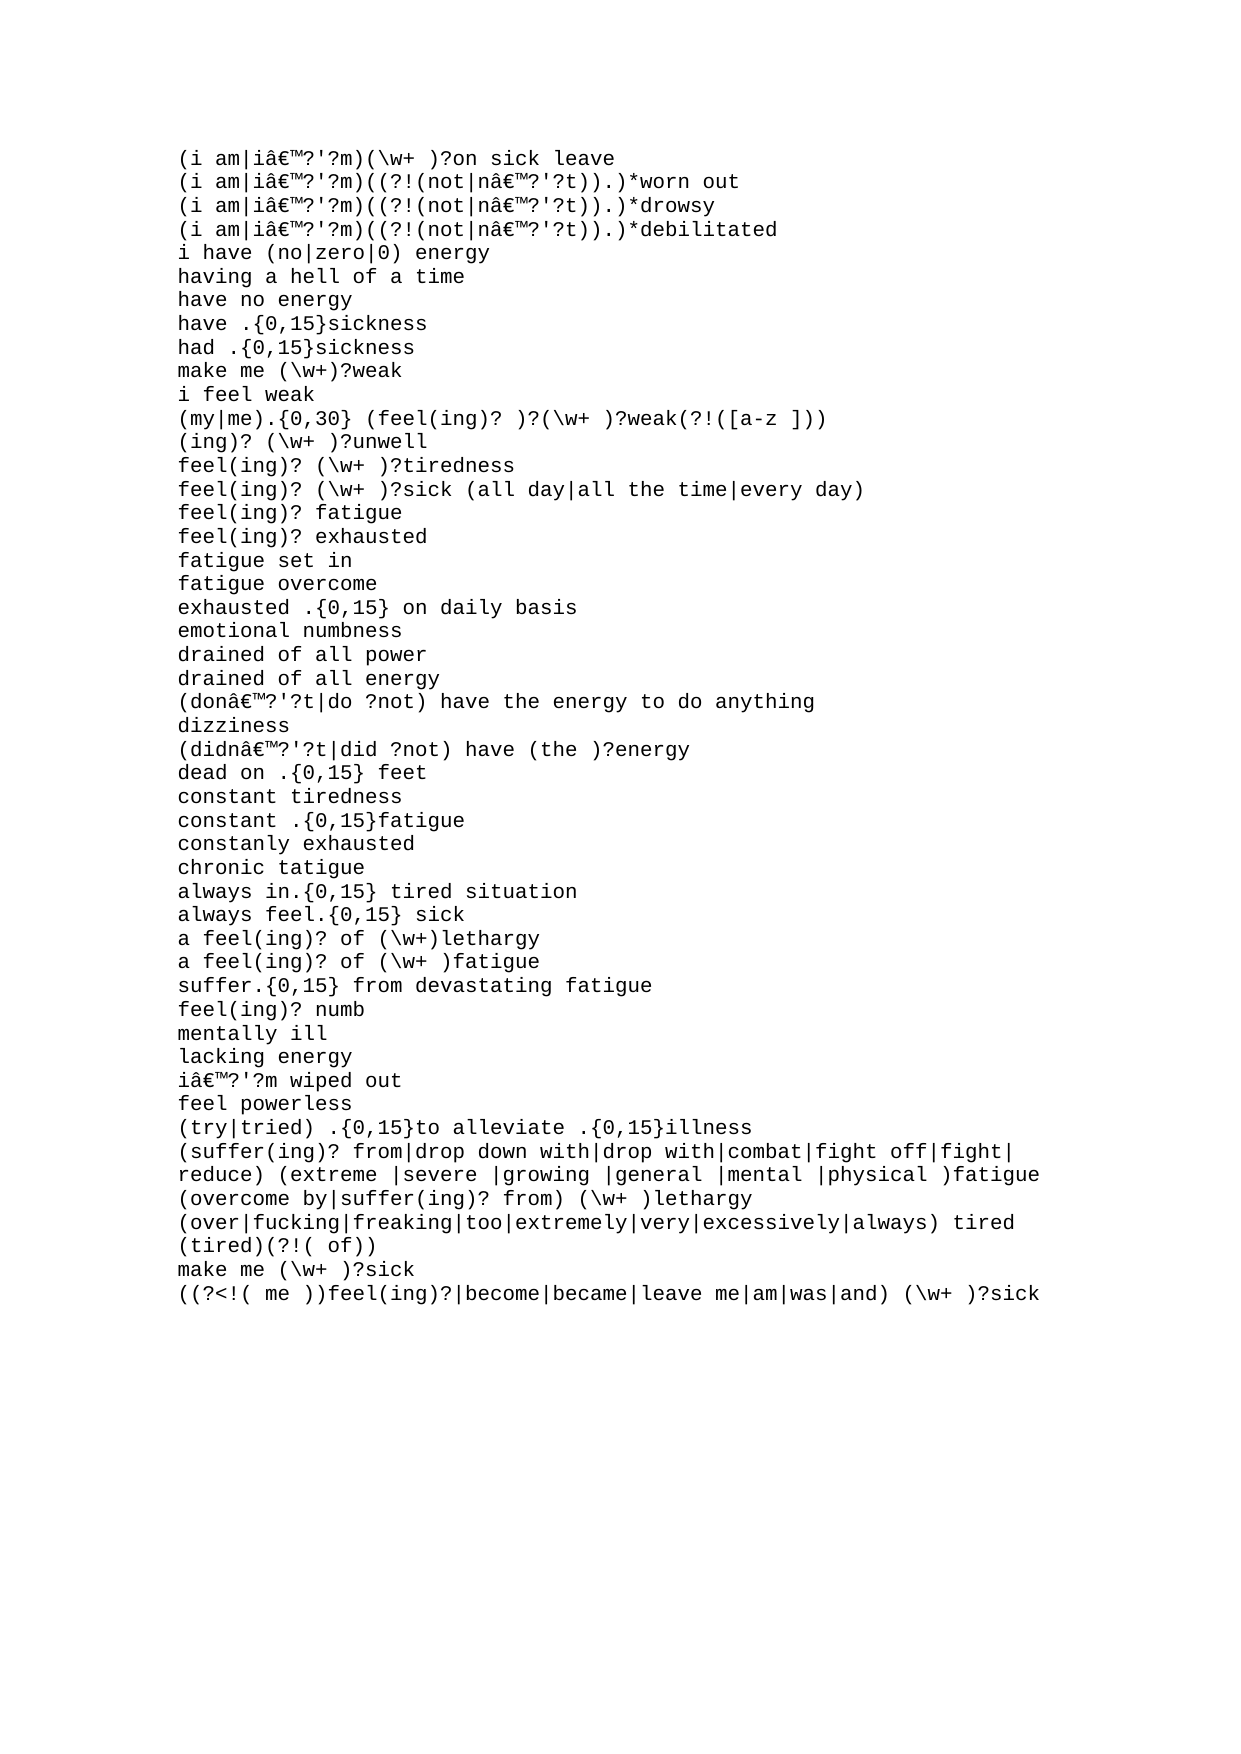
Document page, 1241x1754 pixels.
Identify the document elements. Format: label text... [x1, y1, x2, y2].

text drained of all energy [177, 668, 1063, 691]
text (try|tried) .{0,15}to alleviate .{0,15}illness [177, 1117, 1063, 1141]
text feel(ing)? (\w+ )?tiredness [177, 455, 1063, 479]
text ((?<!( me ))feel(ing)?|become|became|leave me|am|was|and) (\w+ )?sick [177, 1283, 1063, 1306]
text (didnâ€™?'?t|did ?not) have (the )?energy [177, 739, 1063, 762]
text feel(ing)? exhausted [177, 526, 1063, 549]
text (ing)? (\w+ )?unwell [177, 431, 1063, 455]
text constanly exhausted [177, 833, 1063, 857]
text (i am|iâ€™?'?m)((?!(not|nâ€™?'?t)).)*debilitated [177, 218, 1063, 242]
text feel(ing)? numb [177, 999, 1063, 1022]
text (overcome by|suffer(ing)? from) (\w+ )lethargy [177, 1188, 1063, 1212]
text (suffer(ing)? from|drop down with|drop with|combat|fight off|fight|reduce) (extreme |severe |growing |general |mental |physical )fatigue [177, 1141, 1063, 1188]
text always in.{0,15} tired situation [177, 881, 1063, 904]
text a feel(ing)? of (\w+)lethargy [177, 928, 1063, 952]
text emotional numbness [177, 621, 1063, 644]
text have no energy [177, 289, 1063, 313]
text dizziness [177, 715, 1063, 739]
text constant .{0,15}fatigue [177, 810, 1063, 833]
text suffer.{0,15} from devastating fatigue [177, 975, 1063, 999]
text make me (\w+ )?sick [177, 1259, 1063, 1283]
text make me (\w+)?weak [177, 360, 1063, 384]
text feel(ing)? fatigue [177, 502, 1063, 526]
text fatigue overcome [177, 573, 1063, 597]
text a feel(ing)? of (\w+ )fatigue [177, 952, 1063, 975]
text (tired)(?!( of)) [177, 1235, 1063, 1259]
text (i am|iâ€™?'?m)((?!(not|nâ€™?'?t)).)*worn out [177, 171, 1063, 195]
text feel(ing)? (\w+ )?sick (all day|all the time|every day) [177, 479, 1063, 502]
text had .{0,15}sickness [177, 337, 1063, 360]
text exhausted .{0,15} on daily basis [177, 597, 1063, 621]
text drained of all power [177, 644, 1063, 668]
text (i am|iâ€™?'?m)((?!(not|nâ€™?'?t)).)*drowsy [177, 195, 1063, 218]
text feel powerless [177, 1093, 1063, 1117]
text i feel weak [177, 384, 1063, 408]
text i have (no|zero|0) energy [177, 242, 1063, 266]
text always feel.{0,15} sick [177, 904, 1063, 928]
text (donâ€™?'?t|do ?not) have the energy to do anything [177, 691, 1063, 715]
text (over|fucking|freaking|too|extremely|very|excessively|always) tired [177, 1212, 1063, 1235]
text dead on .{0,15} feet [177, 762, 1063, 786]
text (my|me).{0,30} (feel(ing)? )?(\w+ )?weak(?!([a-z ])) [177, 408, 1063, 431]
text chronic tatigue [177, 857, 1063, 881]
text lacking energy [177, 1046, 1063, 1070]
text iâ€™?'?m wiped out [177, 1070, 1063, 1093]
text have .{0,15}sickness [177, 313, 1063, 337]
text mentally ill [177, 1022, 1063, 1046]
text having a hell of a time [177, 266, 1063, 289]
text (i am|iâ€™?'?m)(\w+ )?on sick leave [177, 148, 1063, 171]
text fatigue set in [177, 549, 1063, 573]
text constant tiredness [177, 786, 1063, 810]
